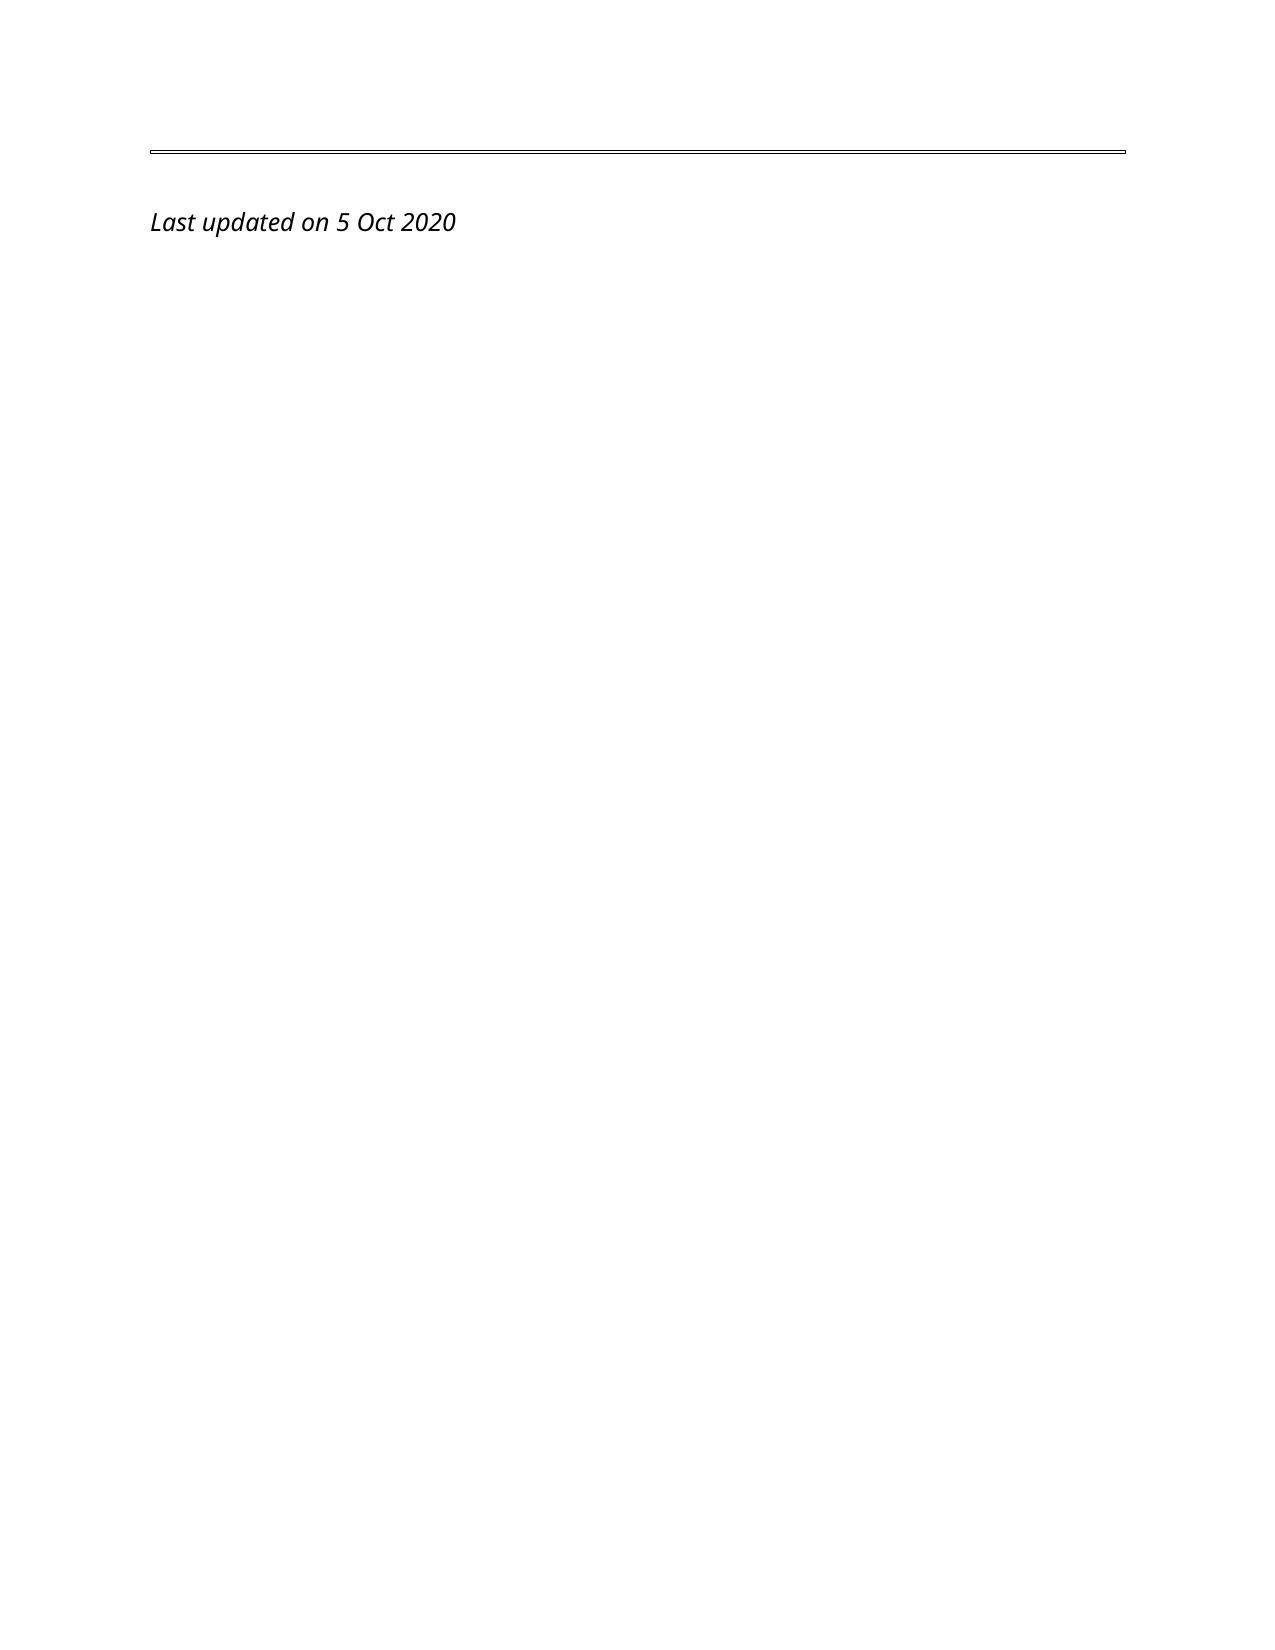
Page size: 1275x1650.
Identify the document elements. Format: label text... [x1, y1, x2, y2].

text Last updated on 5 Oct 2020 [150, 205, 1125, 239]
